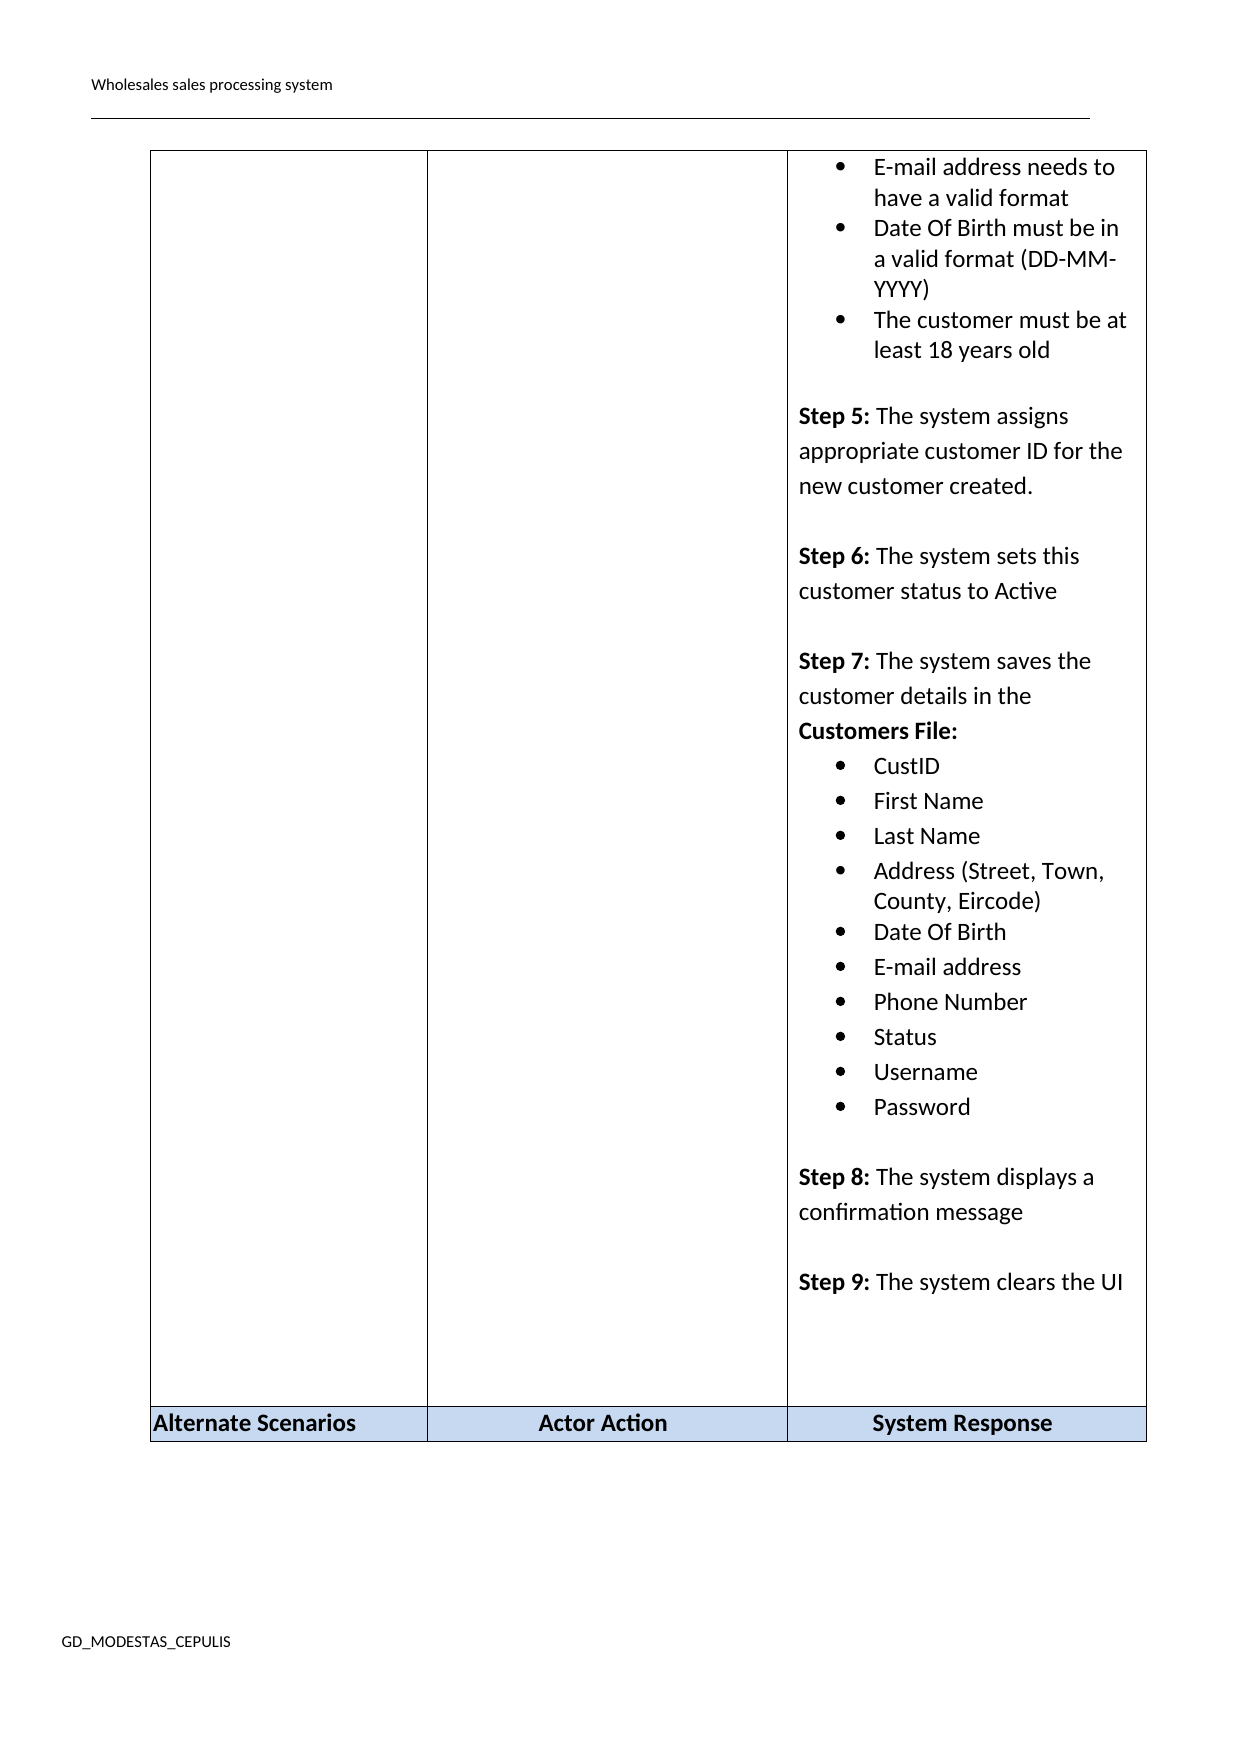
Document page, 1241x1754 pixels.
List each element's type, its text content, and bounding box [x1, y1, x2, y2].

table_cell System Response [788, 1407, 1146, 1441]
table_cell Actor Action [428, 1407, 787, 1441]
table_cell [788, 151, 1146, 1406]
table_cell [151, 151, 427, 1406]
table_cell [428, 151, 787, 1406]
table_cell Alternate Scenarios [151, 1407, 427, 1441]
